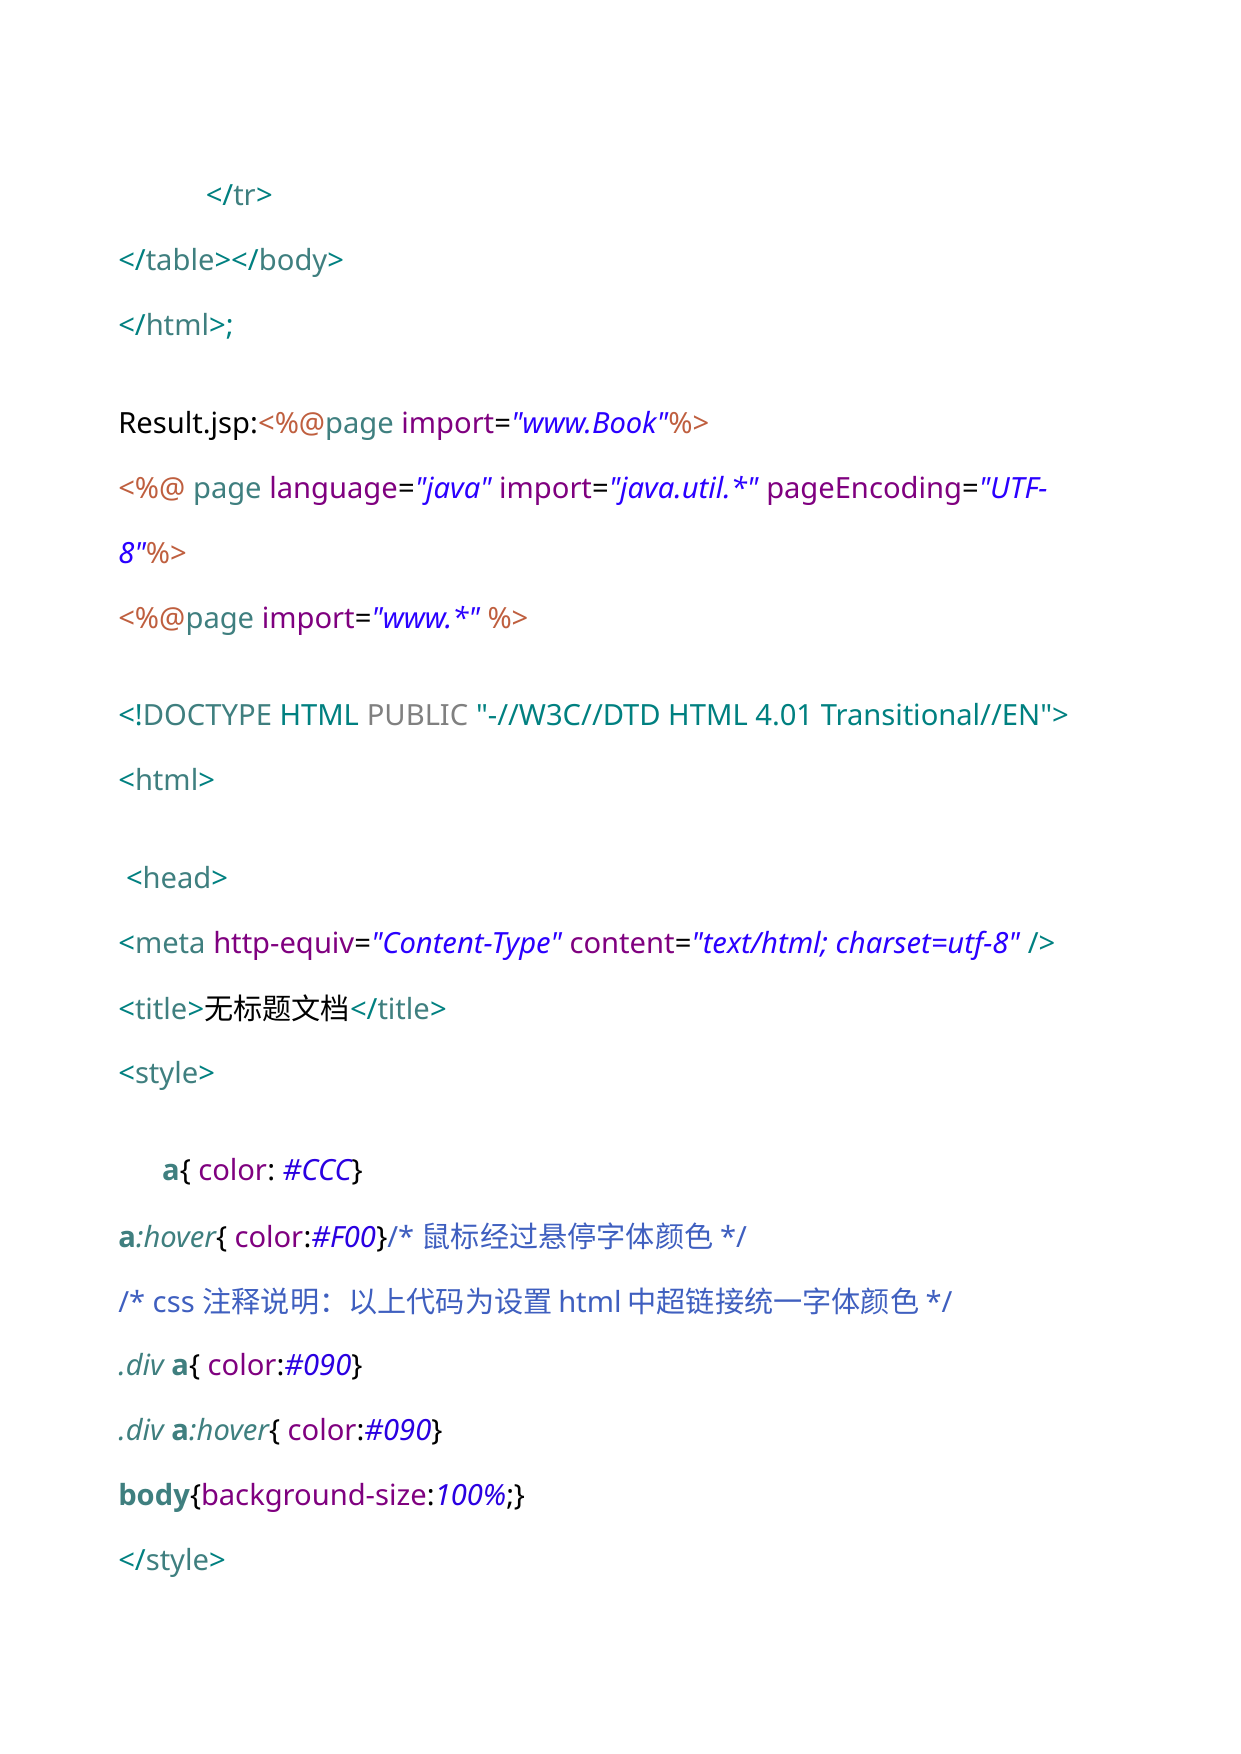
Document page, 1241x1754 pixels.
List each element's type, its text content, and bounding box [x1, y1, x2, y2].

text Result.jsp:<%@page import="www.Book"%> [118, 389, 1093, 454]
text body{background-size:100%;} [118, 1462, 1093, 1527]
text </html>; [118, 292, 1093, 357]
text <meta http-equiv="Content-Type" content="text/html; charset=utf-8" /> [118, 909, 1093, 974]
text <style> [118, 1039, 1093, 1104]
text <%@page import="www.*" %> [118, 584, 1093, 649]
text <!DOCTYPE HTML PUBLIC "-//W3C//DTD HTML 4.01 Transitional//EN"> [118, 682, 1093, 747]
text </table></body> [118, 227, 1093, 292]
text a:hover{ color:#F00}/* 鼠标经过悬停字体颜色 */ [118, 1202, 1093, 1267]
text <html> [118, 747, 1093, 812]
text .div a:hover{ color:#090} [118, 1397, 1093, 1462]
text <title>无标题文档</title> [118, 974, 1093, 1039]
text <%@ page language="java" import="java.util.*" pageEncoding="UTF-8"%> [118, 454, 1093, 584]
text a{ color: #CCC} [118, 1137, 1093, 1202]
text </style> [118, 1527, 1093, 1592]
text </tr> [118, 162, 1093, 227]
text <head> [118, 844, 1093, 909]
text /* css 注释说明：以上代码为设置html中超链接统一字体颜色 */ [118, 1267, 1093, 1332]
text .div a{ color:#090} [118, 1332, 1093, 1397]
